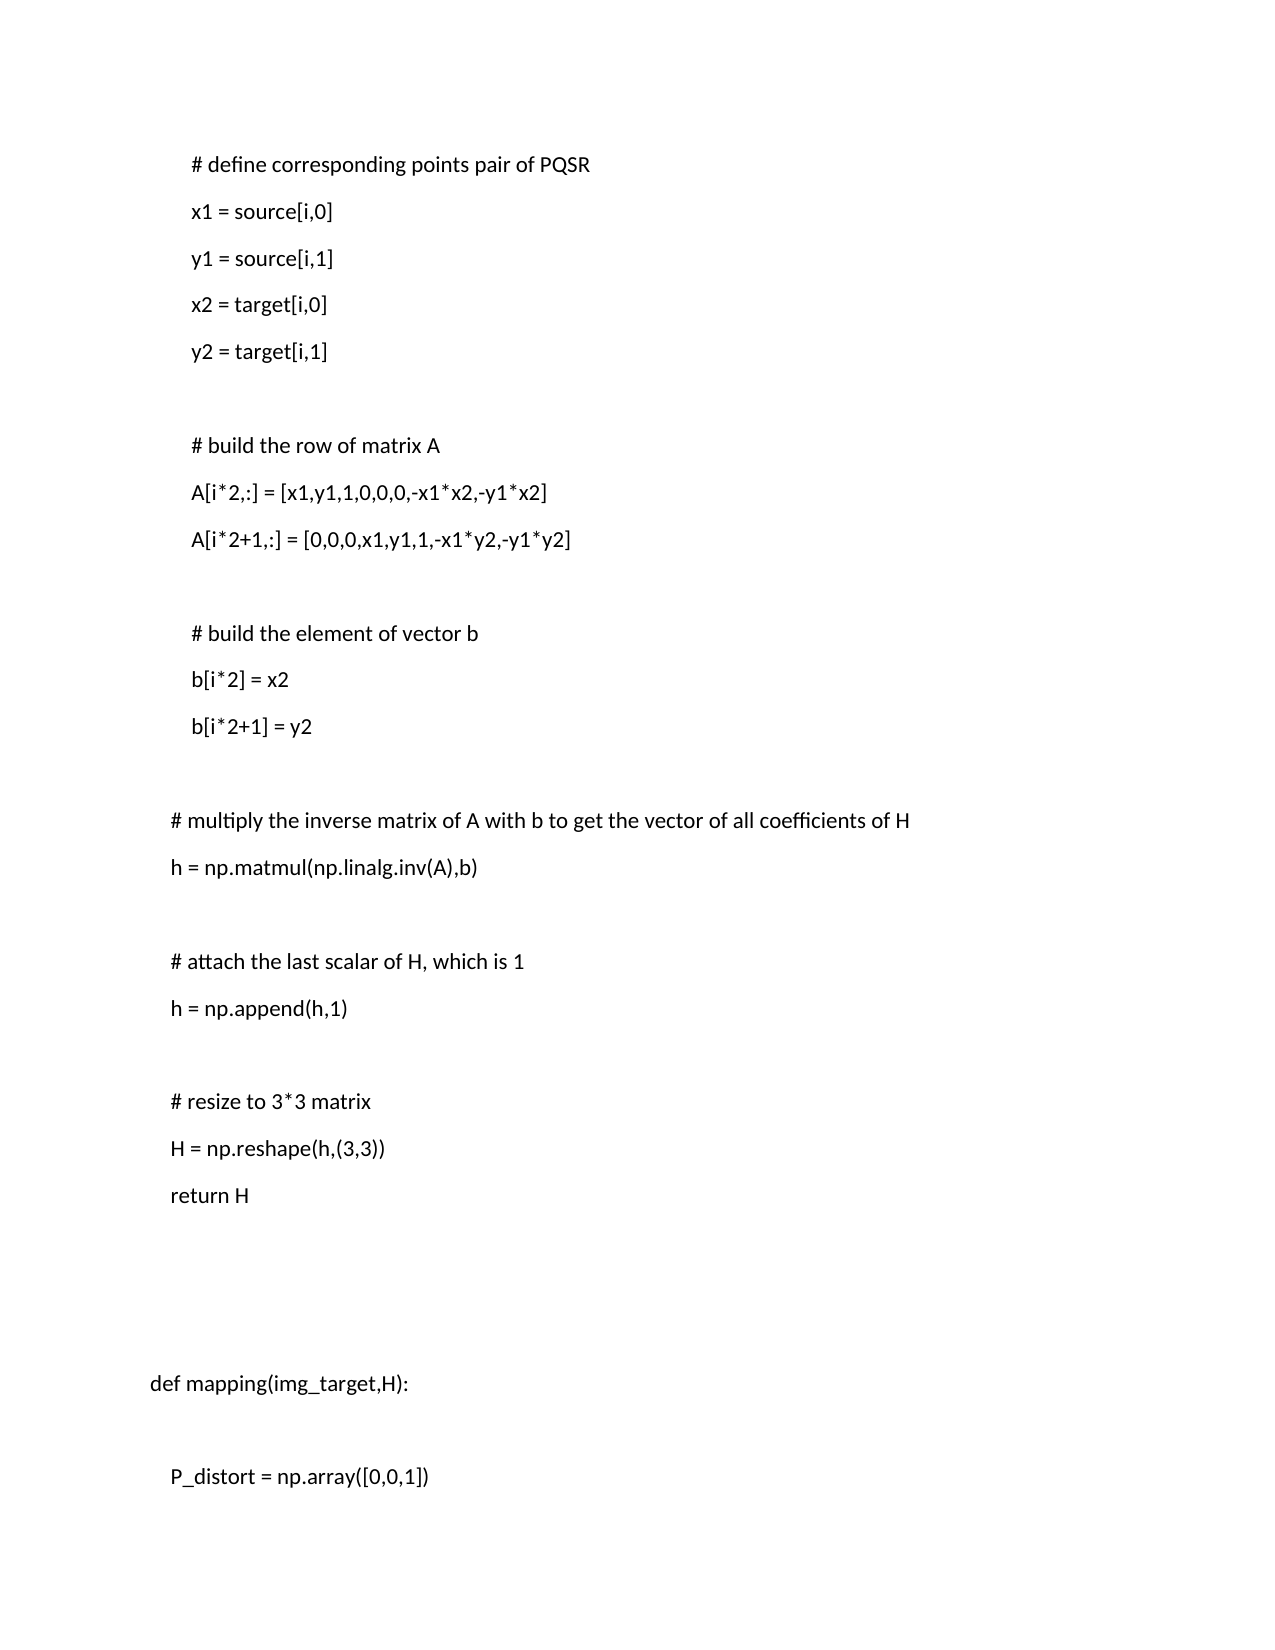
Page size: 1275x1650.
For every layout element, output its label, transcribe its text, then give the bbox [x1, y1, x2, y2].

text b[i*2] = x2 [150, 666, 1125, 694]
text h = np.matmul(np.linalg.inv(A),b) [150, 853, 1125, 881]
text h = np.append(h,1) [150, 994, 1125, 1022]
text # resize to 3*3 matrix [150, 1087, 1125, 1116]
text y1 = source[i,1] [150, 244, 1125, 272]
text b[i*2+1] = y2 [150, 712, 1125, 741]
text P_distort = np.array([0,0,1]) [150, 1462, 1125, 1491]
text H = np.reshape(h,(3,3)) [150, 1134, 1125, 1162]
text # attach the last scalar of H, which is 1 [150, 947, 1125, 975]
text A[i*2,:] = [x1,y1,1,0,0,0,-x1*x2,-y1*x2] [150, 478, 1125, 506]
text # build the row of matrix A [150, 431, 1125, 459]
text A[i*2+1,:] = [0,0,0,x1,y1,1,-x1*y2,-y1*y2] [150, 525, 1125, 553]
text x1 = source[i,0] [150, 197, 1125, 225]
text x2 = target[i,0] [150, 291, 1125, 319]
text y2 = target[i,1] [150, 337, 1125, 366]
text def mapping(img_target,H): [150, 1369, 1125, 1397]
text # multiply the inverse matrix of A with b to get the vector of all coefficients of H [150, 806, 1125, 834]
text # define corresponding points pair of PQSR [150, 150, 1125, 178]
text # build the element of vector b [150, 619, 1125, 647]
text return H [150, 1181, 1125, 1209]
